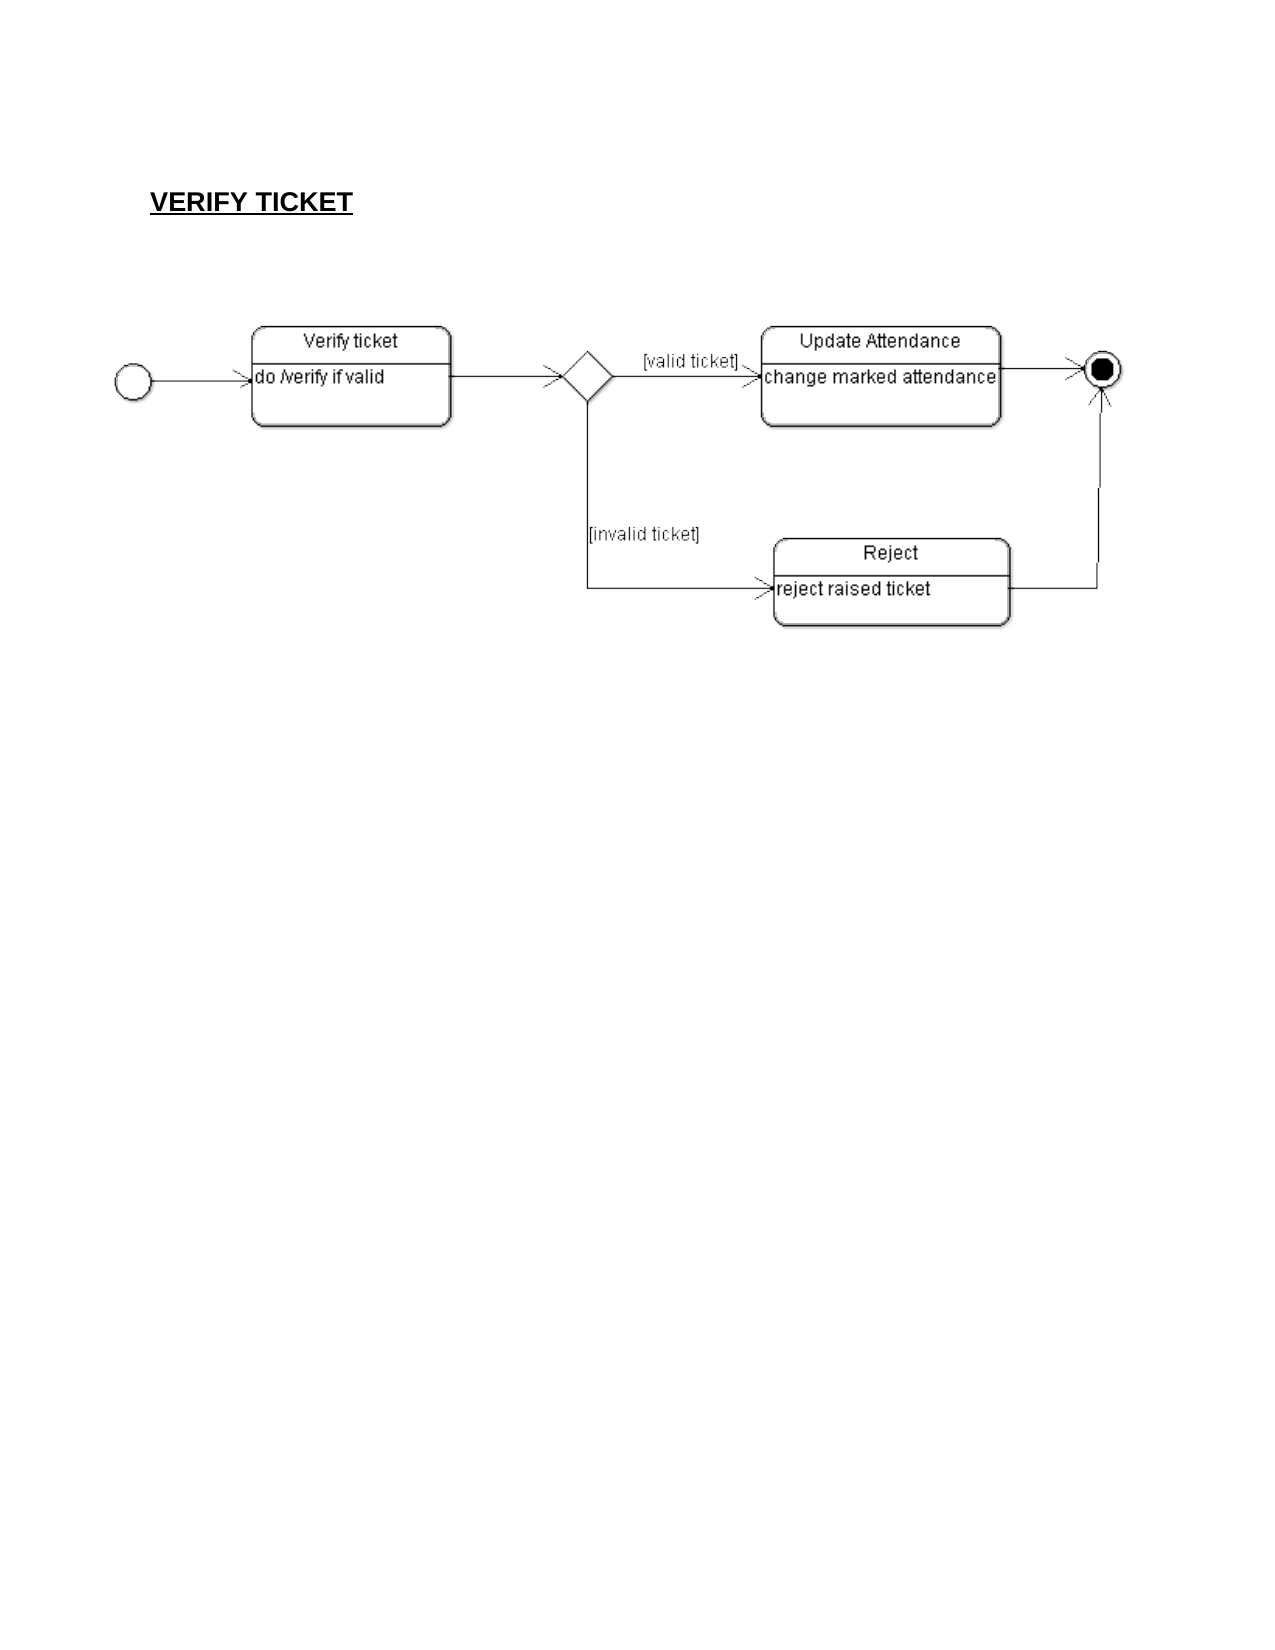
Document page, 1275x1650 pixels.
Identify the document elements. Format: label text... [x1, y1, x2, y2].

text VERIFY TICKET [150, 186, 1125, 217]
picture [82, 268, 1154, 680]
